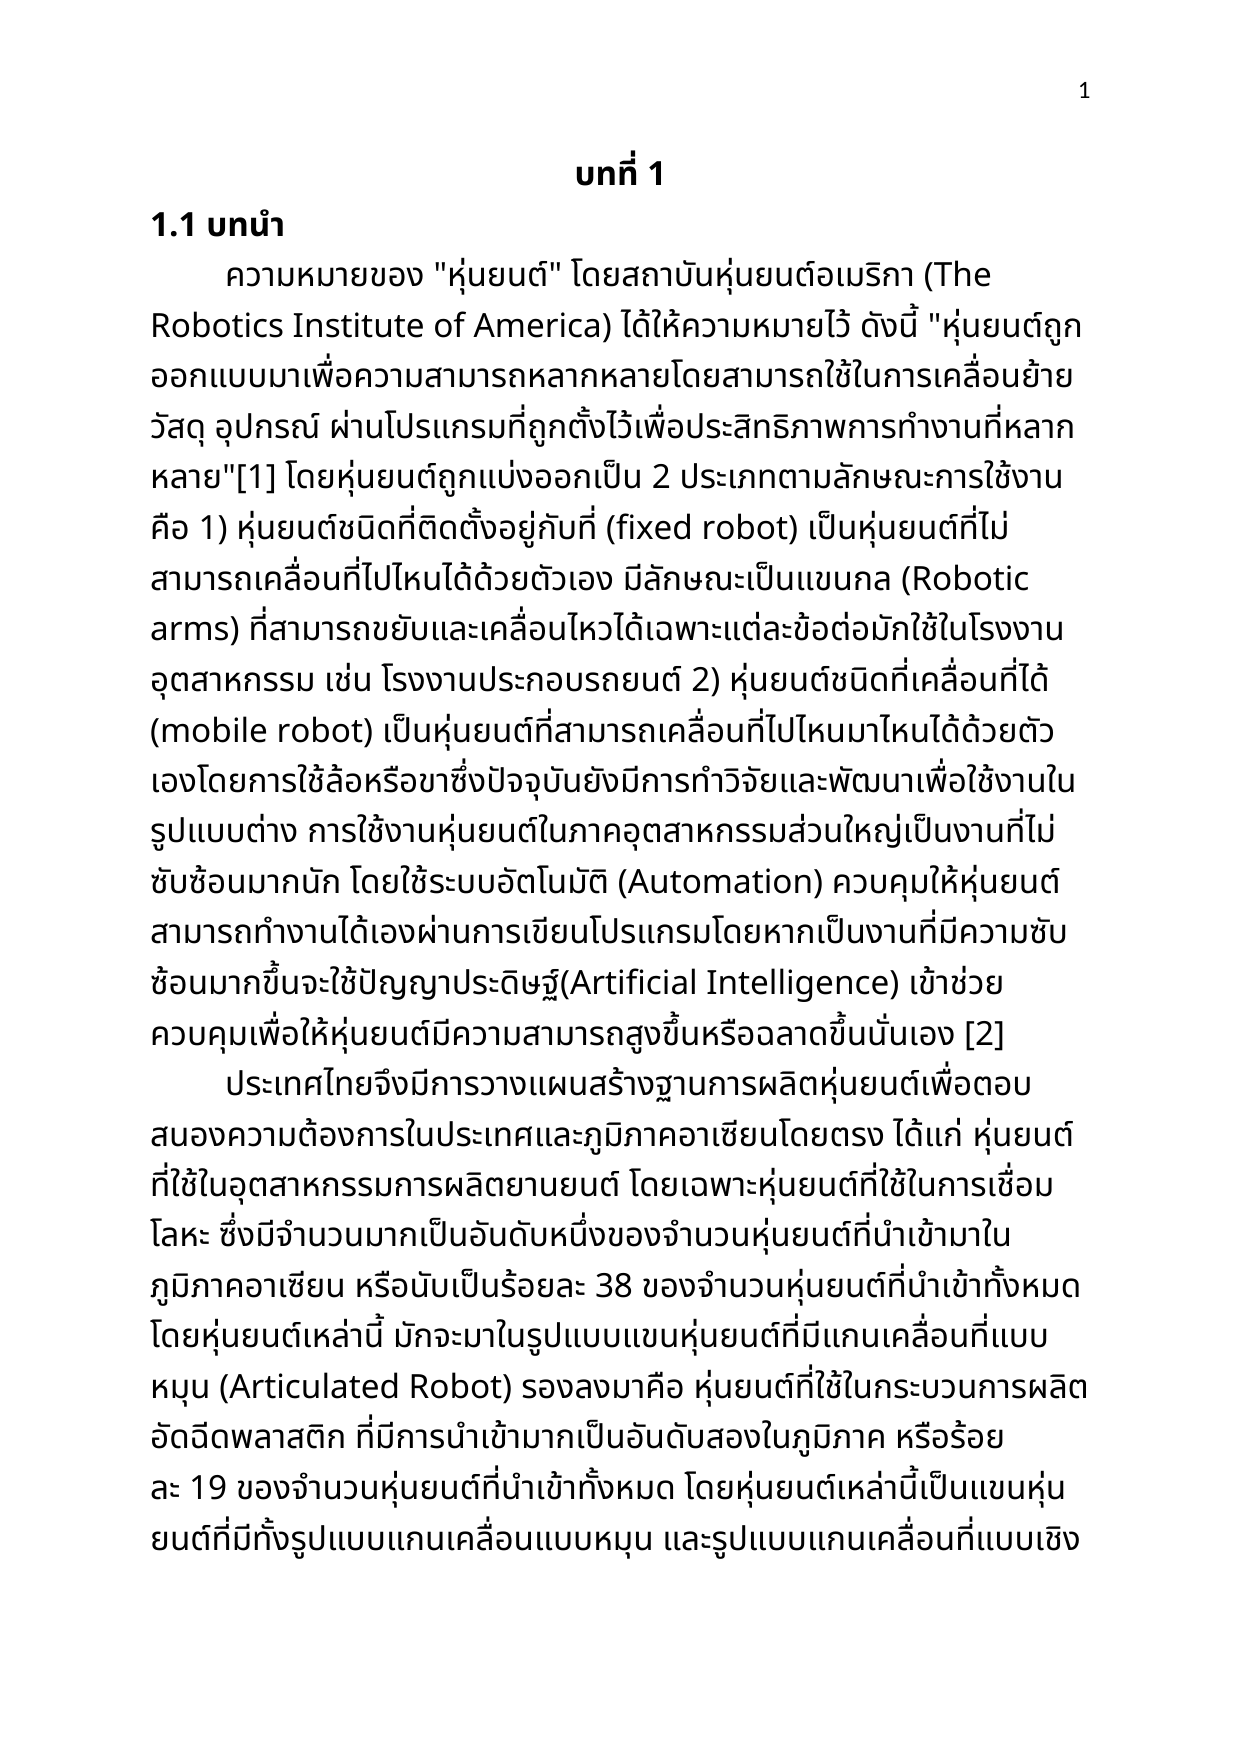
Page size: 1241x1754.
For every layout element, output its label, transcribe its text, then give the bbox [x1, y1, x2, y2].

text ความหมายของ "หุ่นยนต์" โดยสถาบันหุ่นยนต์อเมริกา (The Robotics Institute of America) ได้ให้ความหมายไว้ ดังนี้ "หุ่นยนต์ถูกออกแบบมาเพื่อความสามารถหลากหลายโดยสามารถใช้ในการเคลื่อนย้ายวัสดุ อุปกรณ์ ผ่านโปรแกรมที่ถูกตั้งไว้เพื่อประสิทธิภาพการทำงานที่หลากหลาย"[1] โดยหุ่นยนต์ถูกแบ่งออกเป็น 2 ประเภทตามลักษณะการใช้งาน คือ 1) หุ่นยนต์ชนิดที่ติดตั้งอยู่กับที่ (fixed robot) เป็นหุ่นยนต์ที่ไม่สามารถเคลื่อนที่ไปไหนได้ด้วยตัวเอง มีลักษณะเป็นแขนกล (Robotic arms) ที่สามารถขยับและเคลื่อนไหวได้เฉพาะแต่ละข้อต่อมักใช้ในโรงงานอุตสาหกรรม เช่น โรงงานประกอบรถยนต์ 2) หุ่นยนต์ชนิดที่เคลื่อนที่ได้ (mobile robot) เป็นหุ่นยนต์ที่สามารถเคลื่อนที่ไปไหนมาไหนได้ด้วยตัวเองโดยการใช้ล้อหรือขาซึ่งปัจจุบันยังมีการทำวิจัยและพัฒนาเพื่อใช้งานในรูปแบบต่าง การใช้งานหุ่นยนต์ในภาคอุตสาหกรรมส่วนใหญ่เป็นงานที่ไม่ซับซ้อนมากนัก โดยใช้ระบบอัตโนมัติ (Automation) ควบคุมให้หุ่นยนต์สามารถทำงานได้เองผ่านการเขียนโปรแกรมโดยหากเป็นงานที่มีความซับซ้อนมากขึ้นจะใช้ปัญญาประดิษฐ์(Artificial Intelligence) เข้าช่วยควบคุมเพื่อให้หุ่นยนต์มีความสามารถสูงขึ้นหรือฉลาดขึ้นนั่นเอง [2] [150, 251, 1090, 1060]
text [150, 1060, 1090, 1565]
text บทที่ 1 [150, 150, 1090, 201]
text 1.1 บทนำ [150, 201, 1090, 251]
